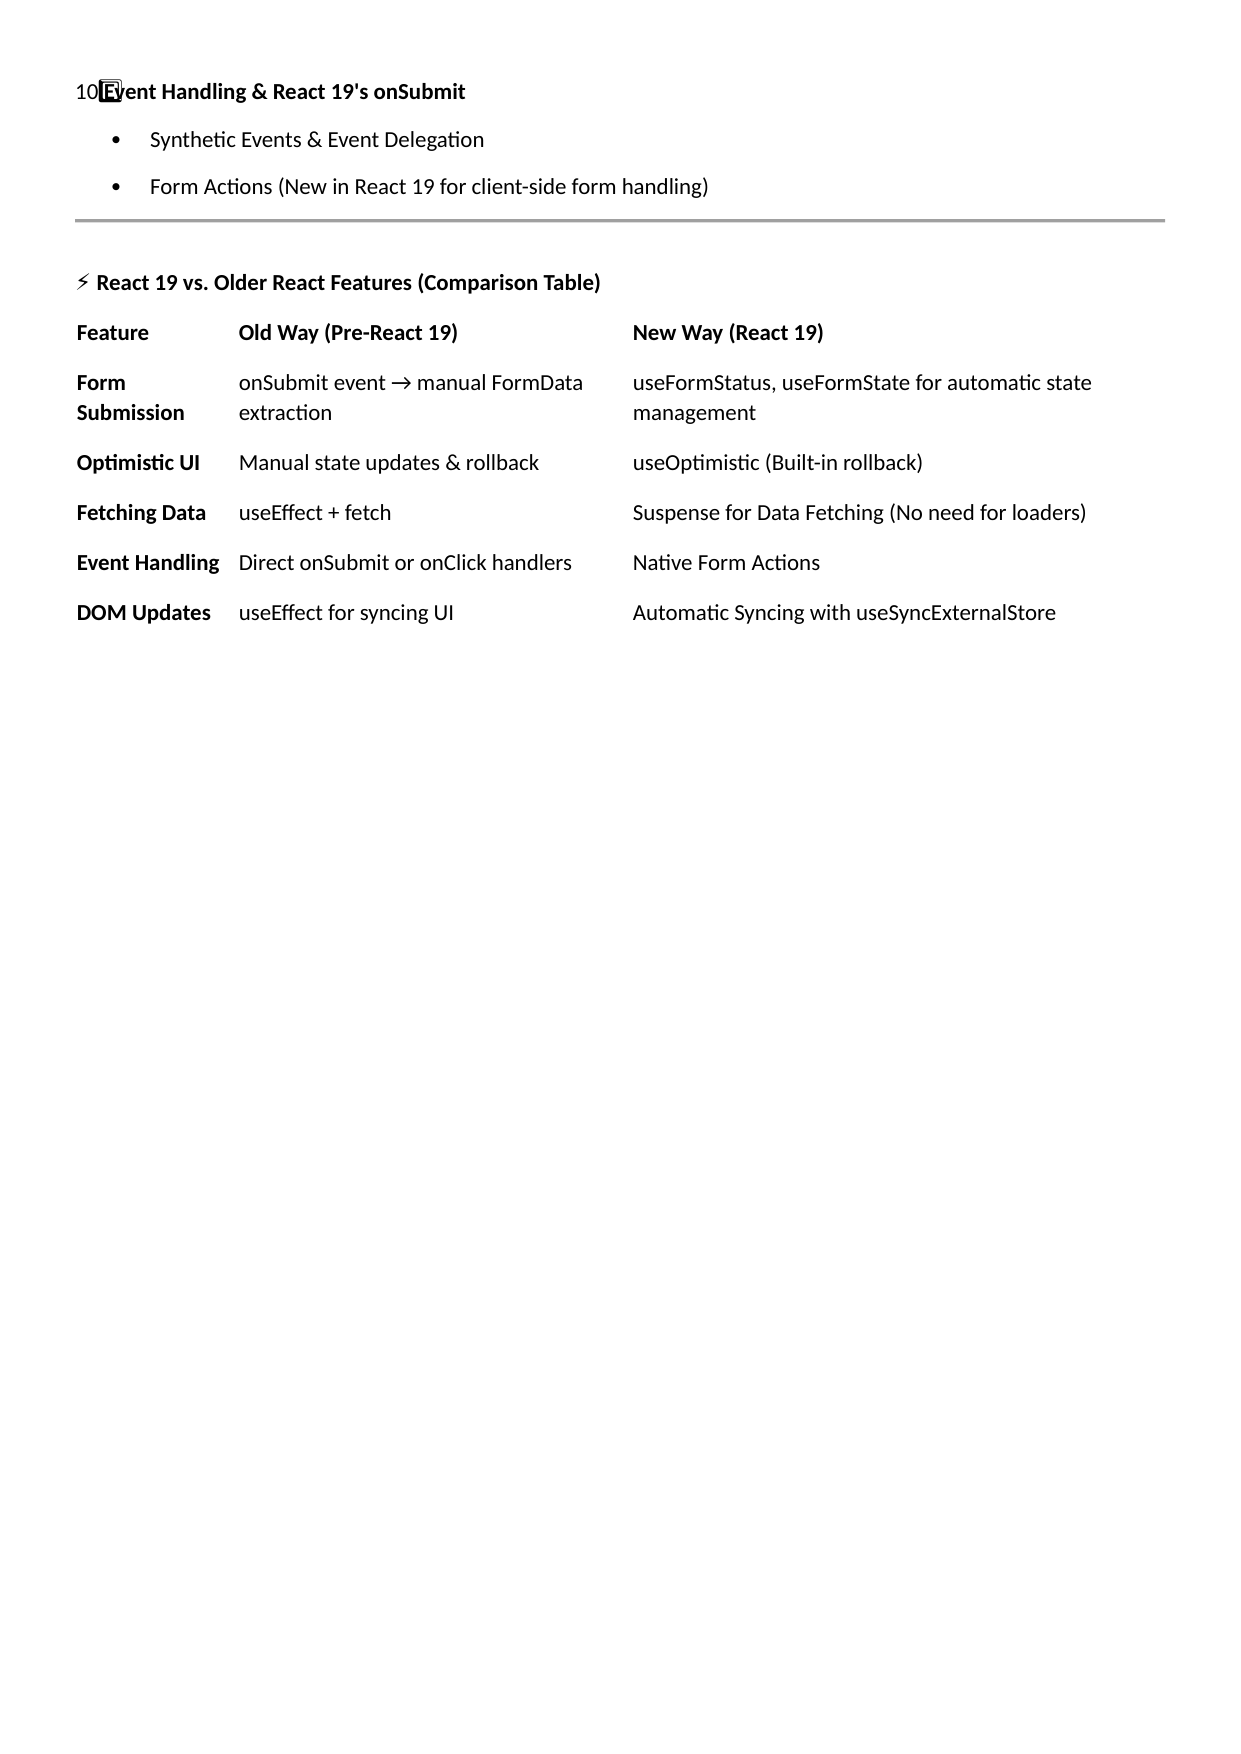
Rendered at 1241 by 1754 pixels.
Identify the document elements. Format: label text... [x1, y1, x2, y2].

table_cell Form Submission [75, 366, 237, 446]
text 10️⃣ Event Handling & React 19's onSubmit [75, 75, 1165, 106]
table_cell DOM Updates [75, 596, 237, 646]
list Synthetic Events & Event Delegation [112, 125, 1165, 153]
table_cell Fetching Data [75, 496, 237, 546]
table_cell useFormStatus, useFormState for automatic state management [631, 366, 1165, 446]
text ⚡ React 19 vs. Older React Features (Comparison Table) [75, 266, 1165, 297]
table_cell Native Form Actions [631, 546, 1165, 596]
table_cell onSubmit event → manual FormData extraction [237, 366, 631, 446]
table_cell Event Handling [75, 546, 237, 596]
table_cell useOptimistic (Built-in rollback) [631, 446, 1165, 496]
table_cell Suspense for Data Fetching (No need for loaders) [631, 496, 1165, 546]
table_header Old Way (Pre-React 19) [237, 316, 631, 366]
list Form Actions (New in React 19 for client-side form handling) [112, 172, 1165, 200]
table_header New Way (React 19) [631, 316, 1165, 366]
table_cell useEffect for syncing UI [237, 596, 631, 646]
table_header Feature [75, 316, 237, 366]
table_cell useEffect + fetch [237, 496, 631, 546]
table_cell Manual state updates & rollback [237, 446, 631, 496]
table_cell Automatic Syncing with useSyncExternalStore [631, 596, 1165, 646]
table_cell Optimistic UI [75, 446, 237, 496]
table_cell Direct onSubmit or onClick handlers [237, 546, 631, 596]
